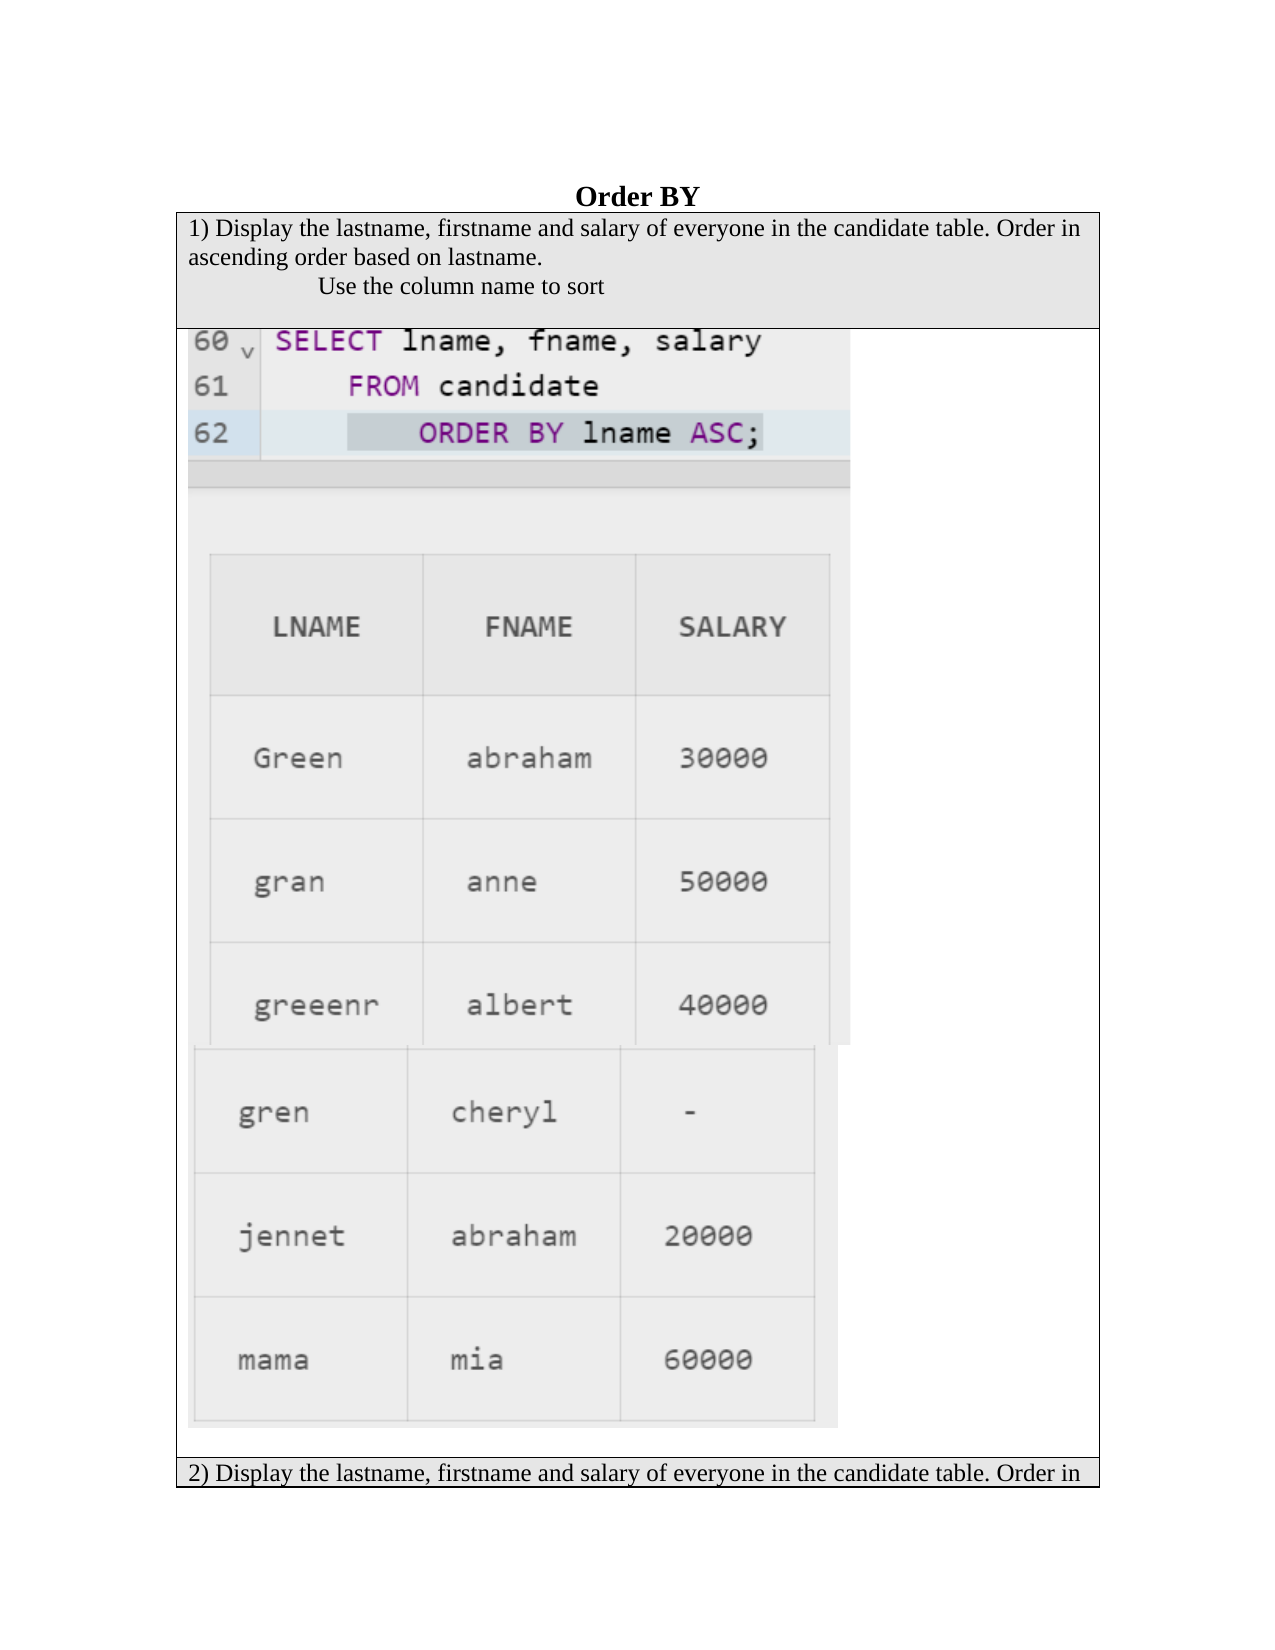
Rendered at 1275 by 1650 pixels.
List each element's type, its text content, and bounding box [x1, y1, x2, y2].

picture [188, 329, 851, 1428]
table_header 1) Display the lastname, firstname and salary of everyone in the candidate table. Order in ascending order based on lastname. Use the column name to sort [177, 213, 1099, 328]
table_cell [177, 329, 1099, 1457]
text Order BY [187, 179, 1087, 212]
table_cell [177, 1458, 1099, 1486]
